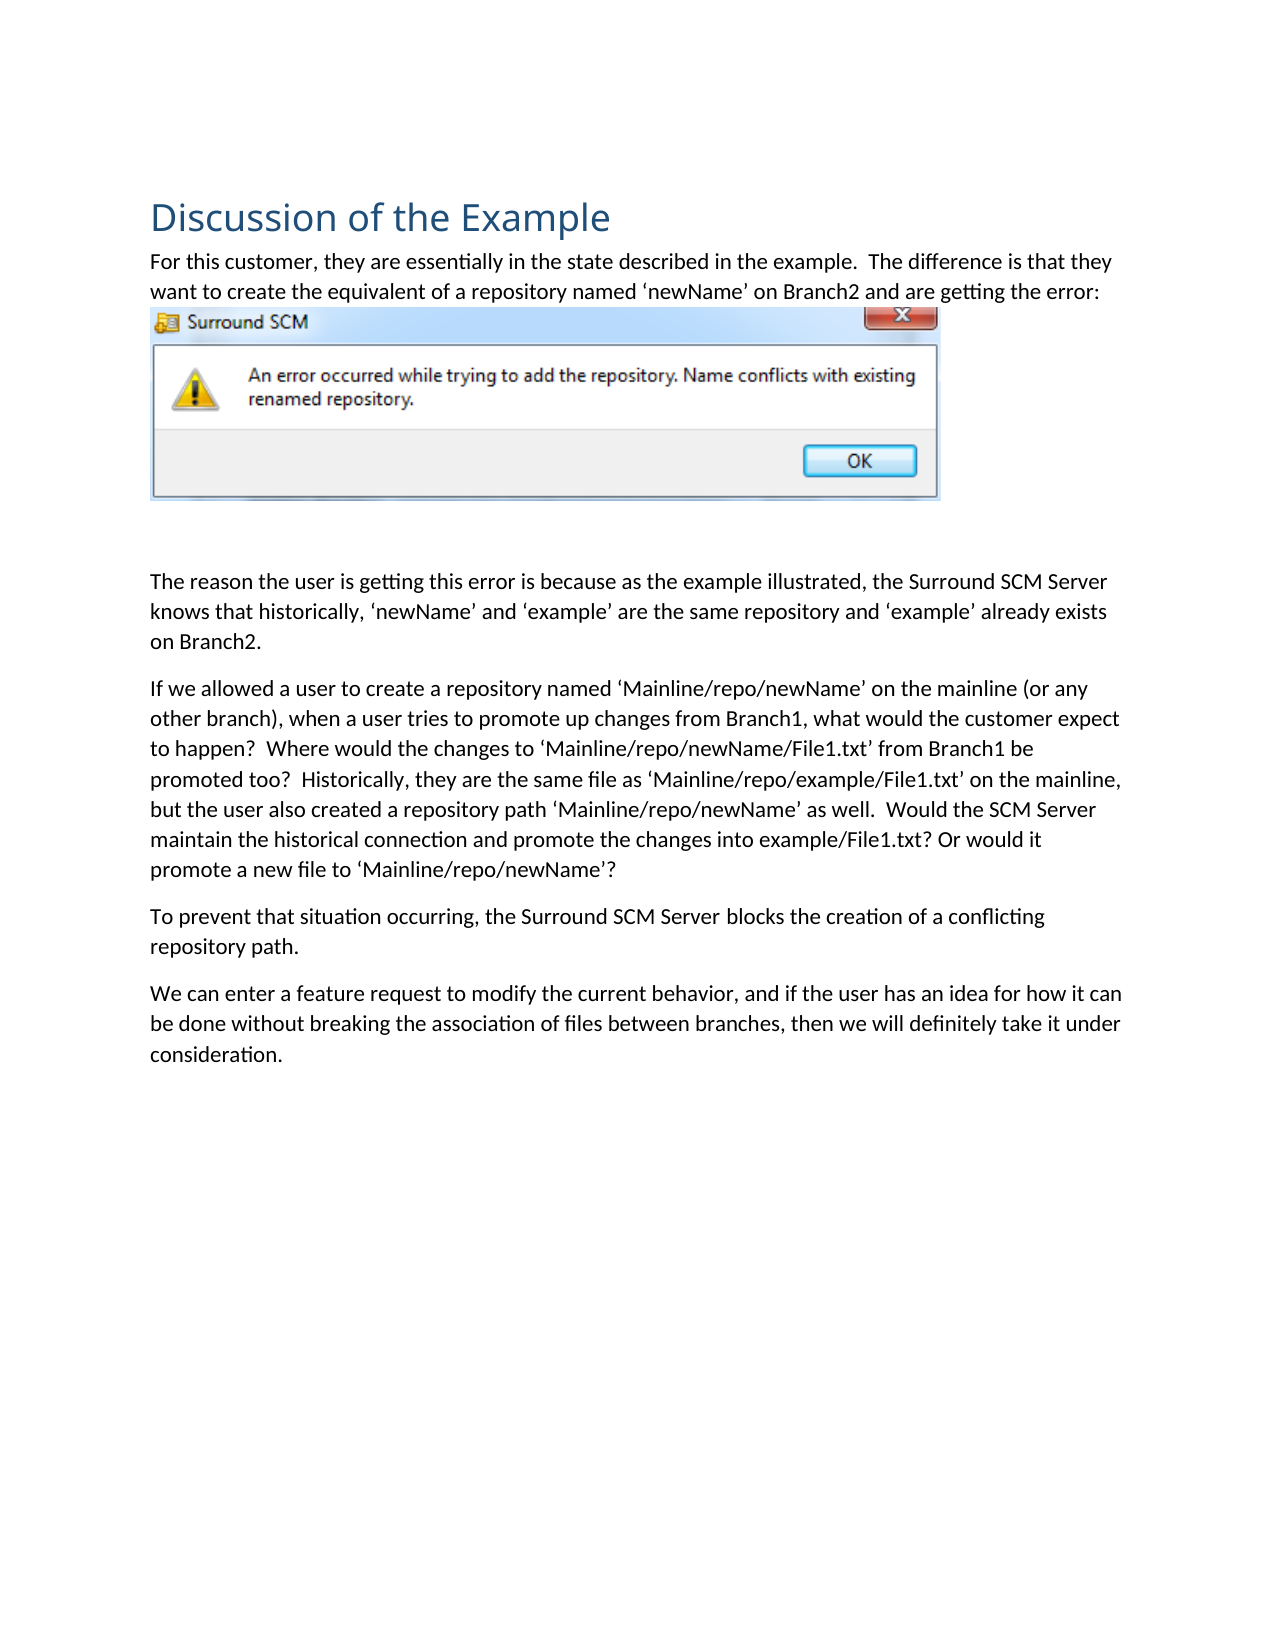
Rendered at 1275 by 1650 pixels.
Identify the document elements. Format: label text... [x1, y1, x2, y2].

subtitle Discussion of the Example [150, 192, 1125, 243]
text The reason the user is getting this error is because as the example illustrated, the Surround SCM Server knows that historically, ‘newName’ and ‘example’ are the same repository and ‘example’ already exists on Branch2. [150, 567, 1125, 655]
text We can enter a feature request to modify the current behavior, and if the user has an idea for how it can be done without breaking the association of files between branches, then we will definitely take it under consideration. [150, 979, 1125, 1098]
text To prevent that situation occurring, the Surround SCM Server blocks the creation of a conflicting repository path. [150, 902, 1125, 960]
text If we allowed a user to create a repository named ‘Mainline/repo/newName’ on the mainline (or any other branch), when a user tries to promote up changes from Branch1, what would the customer expect to happen? Where would the changes to ‘Mainline/repo/newName/File1.txt’ from Branch1 be promoted too? Historically, they are the same file as ‘Mainline/repo/example/File1.txt’ on the mainline, but the user also created a repository path ‘Mainline/repo/newName’ as well. Would the SCM Server maintain the historical connection and promote the changes into example/File1.txt? Or would it promote a new file to ‘Mainline/repo/newName’? [150, 674, 1125, 883]
picture [150, 307, 941, 501]
